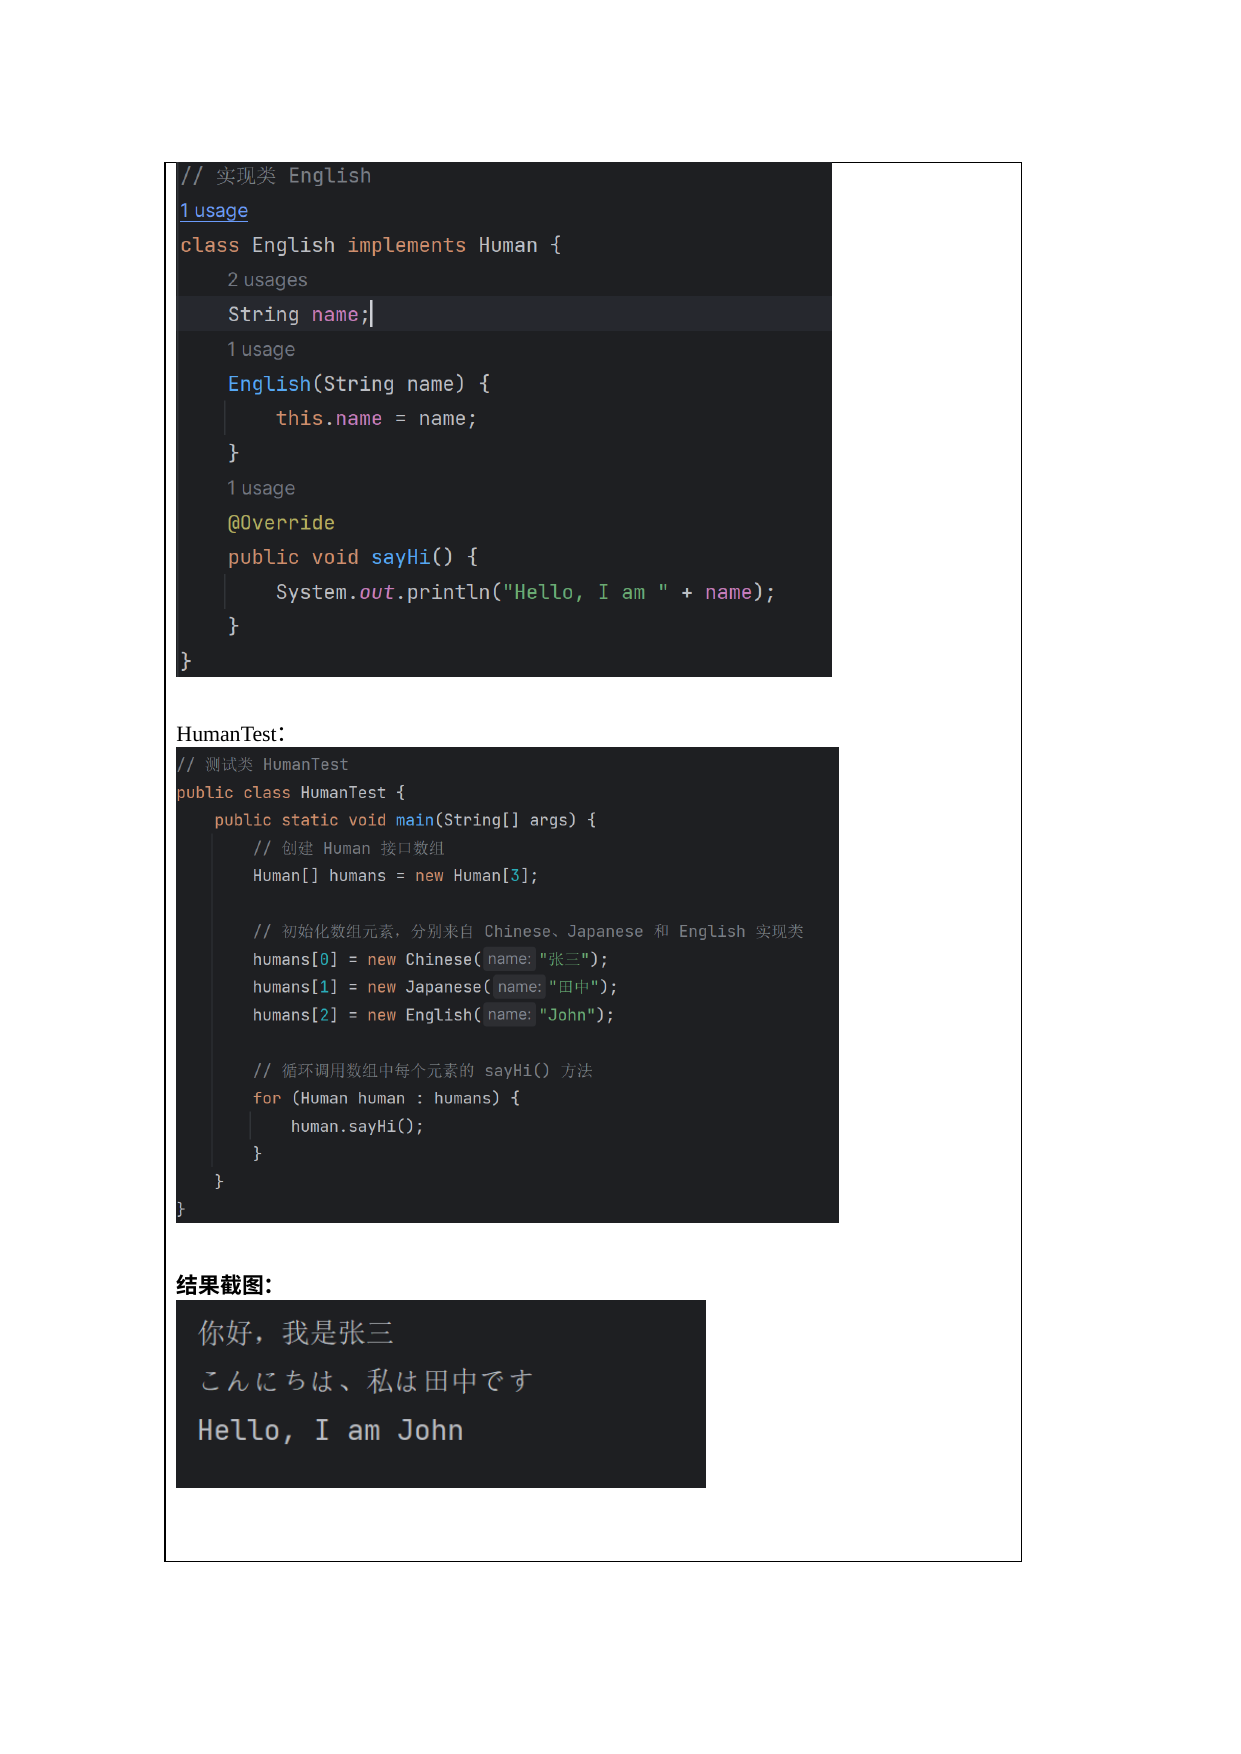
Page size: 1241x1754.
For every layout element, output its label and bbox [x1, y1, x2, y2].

picture [176, 1300, 706, 1488]
table_header [166, 163, 1021, 1561]
picture [176, 747, 839, 1223]
picture [176, 162, 832, 677]
